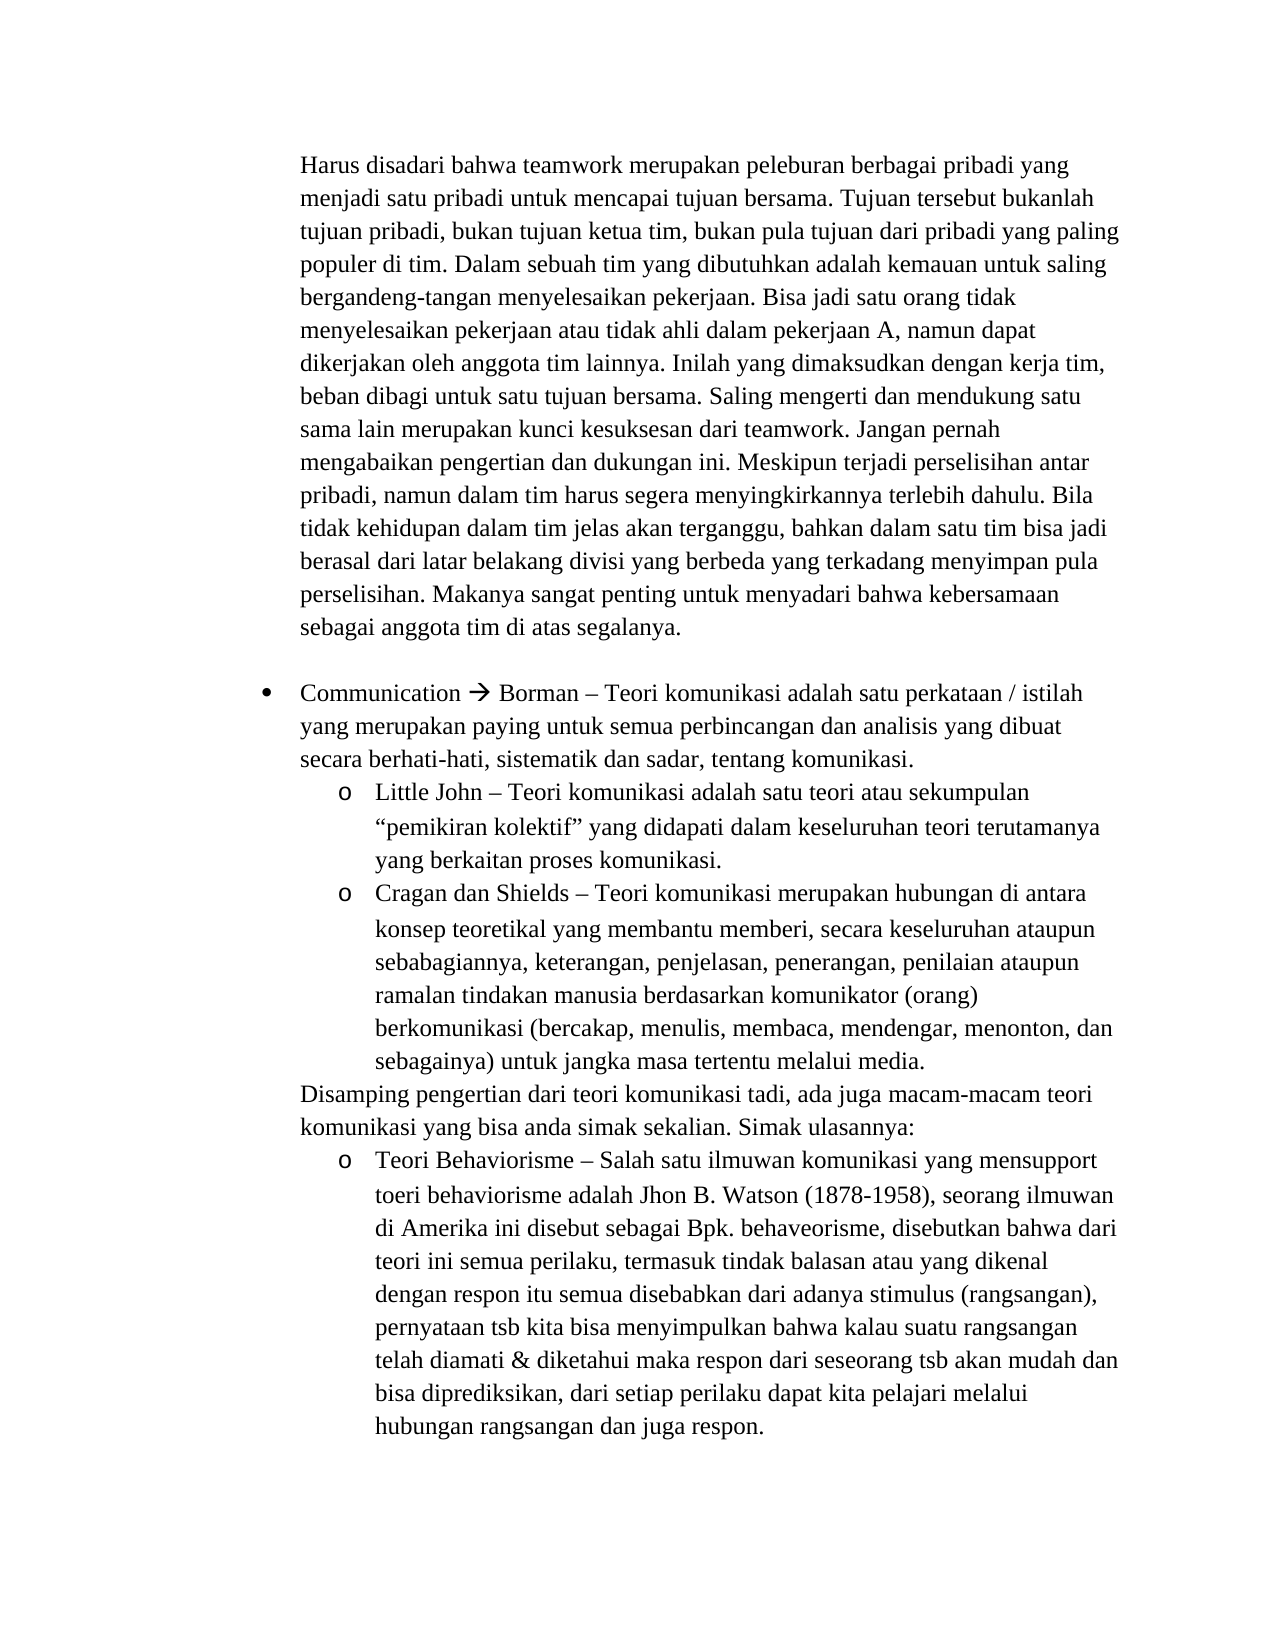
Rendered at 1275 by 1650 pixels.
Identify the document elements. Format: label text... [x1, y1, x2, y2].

list Communication Borman – Teori komunikasi adalah satu perkataan / istilah yang merupakan paying untuk semua perbincangan dan analisis yang dibuat secara berhati-hati, sistematik dan sadar, tentang komunikasi. [262, 678, 1125, 773]
list Teori Behaviorisme – Salah satu ilmuwan komunikasi yang mensupport toeri behaviorisme adalah Jhon B. Watson (1878-1958), seorang ilmuwan di Amerika ini disebut sebagai Bpk. behaveorisme, disebutkan bahwa dari teori ini semua perilaku, termasuk tindak balasan atau yang dikenal dengan respon itu semua disebabkan dari adanya stimulus (rangsangan), pernyataan tsb kita bisa menyimpulkan bahwa kalau suatu rangsangan telah diamati & diketahui maka respon dari seseorang tsb akan mudah dan bisa diprediksikan, dari setiap perilaku dapat kita pelajari melalui hubungan rangsangan dan juga respon. [337, 1145, 1125, 1440]
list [262, 150, 1125, 641]
list Cragan dan Shields – Teori komunikasi merupakan hubungan di antara konsep teoretikal yang membantu memberi, secara keseluruhan ataupun sebabagiannya, keterangan, penjelasan, penerangan, penilaian ataupun ramalan tindakan manusia berdasarkan komunikator (orang) berkomunikasi (bercakap, menulis, membaca, mendengar, menonton, dan sebagainya) untuk jangka masa tertentu melalui media. [337, 878, 1125, 1074]
list Disamping pengertian dari teori komunikasi tadi, ada juga macam-macam teori komunikasi yang bisa anda simak sekalian. Simak ulasannya: [300, 1079, 1125, 1141]
list Little John – Teori komunikasi adalah satu teori atau sekumpulan “pemikiran kolektif” yang didapati dalam keseluruhan teori terutamanya yang berkaitan proses komunikasi. [337, 777, 1125, 874]
